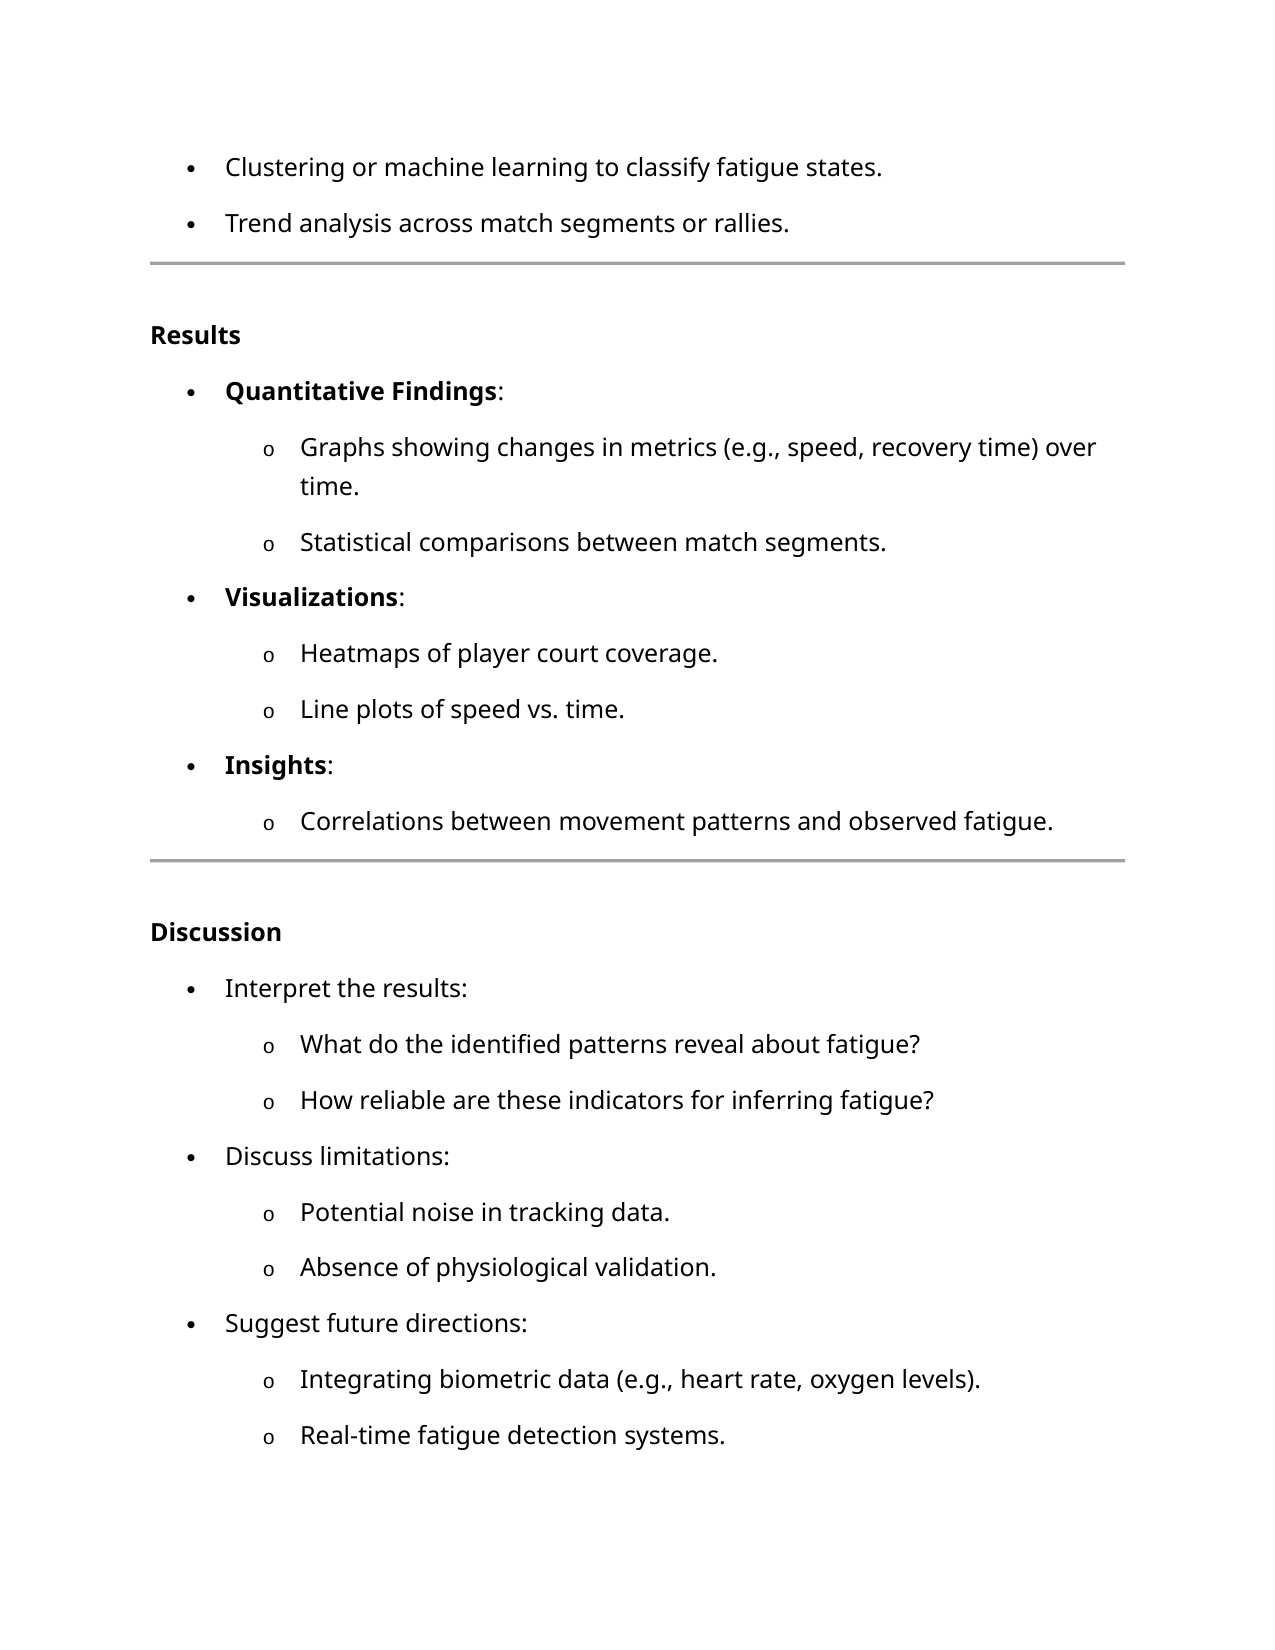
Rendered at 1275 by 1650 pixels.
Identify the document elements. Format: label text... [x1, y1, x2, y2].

list Interpret the results: [187, 971, 1125, 1005]
list Line plots of speed vs. time. [262, 692, 1125, 726]
list Correlations between movement patterns and observed fatigue. [262, 803, 1125, 837]
list Quantitative Findings: [187, 373, 1125, 407]
list Insights: [187, 747, 1125, 782]
list Absence of physiological validation. [262, 1250, 1125, 1284]
list Visualizations: [187, 580, 1125, 614]
text Discussion [150, 915, 1125, 949]
list What do the identified patterns reveal about fatigue? [262, 1027, 1125, 1061]
list Real-time fatigue detection systems. [262, 1417, 1125, 1452]
list Statistical comparisons between match segments. [262, 524, 1125, 558]
list Suggest future directions: [187, 1306, 1125, 1340]
list Graphs showing changes in metrics (e.g., speed, recovery time) over time. [262, 429, 1125, 502]
list Discuss limitations: [187, 1138, 1125, 1172]
list Potential noise in tracking data. [262, 1194, 1125, 1228]
list Trend analysis across match segments or rallies. [187, 206, 1125, 240]
text Results [150, 317, 1125, 352]
list How reliable are these indicators for inferring fatigue? [262, 1082, 1125, 1117]
list Integrating biometric data (e.g., heart rate, oxygen levels). [262, 1362, 1125, 1396]
list Heatmaps of player court coverage. [262, 636, 1125, 670]
list Clustering or machine learning to classify fatigue states. [187, 150, 1125, 184]
